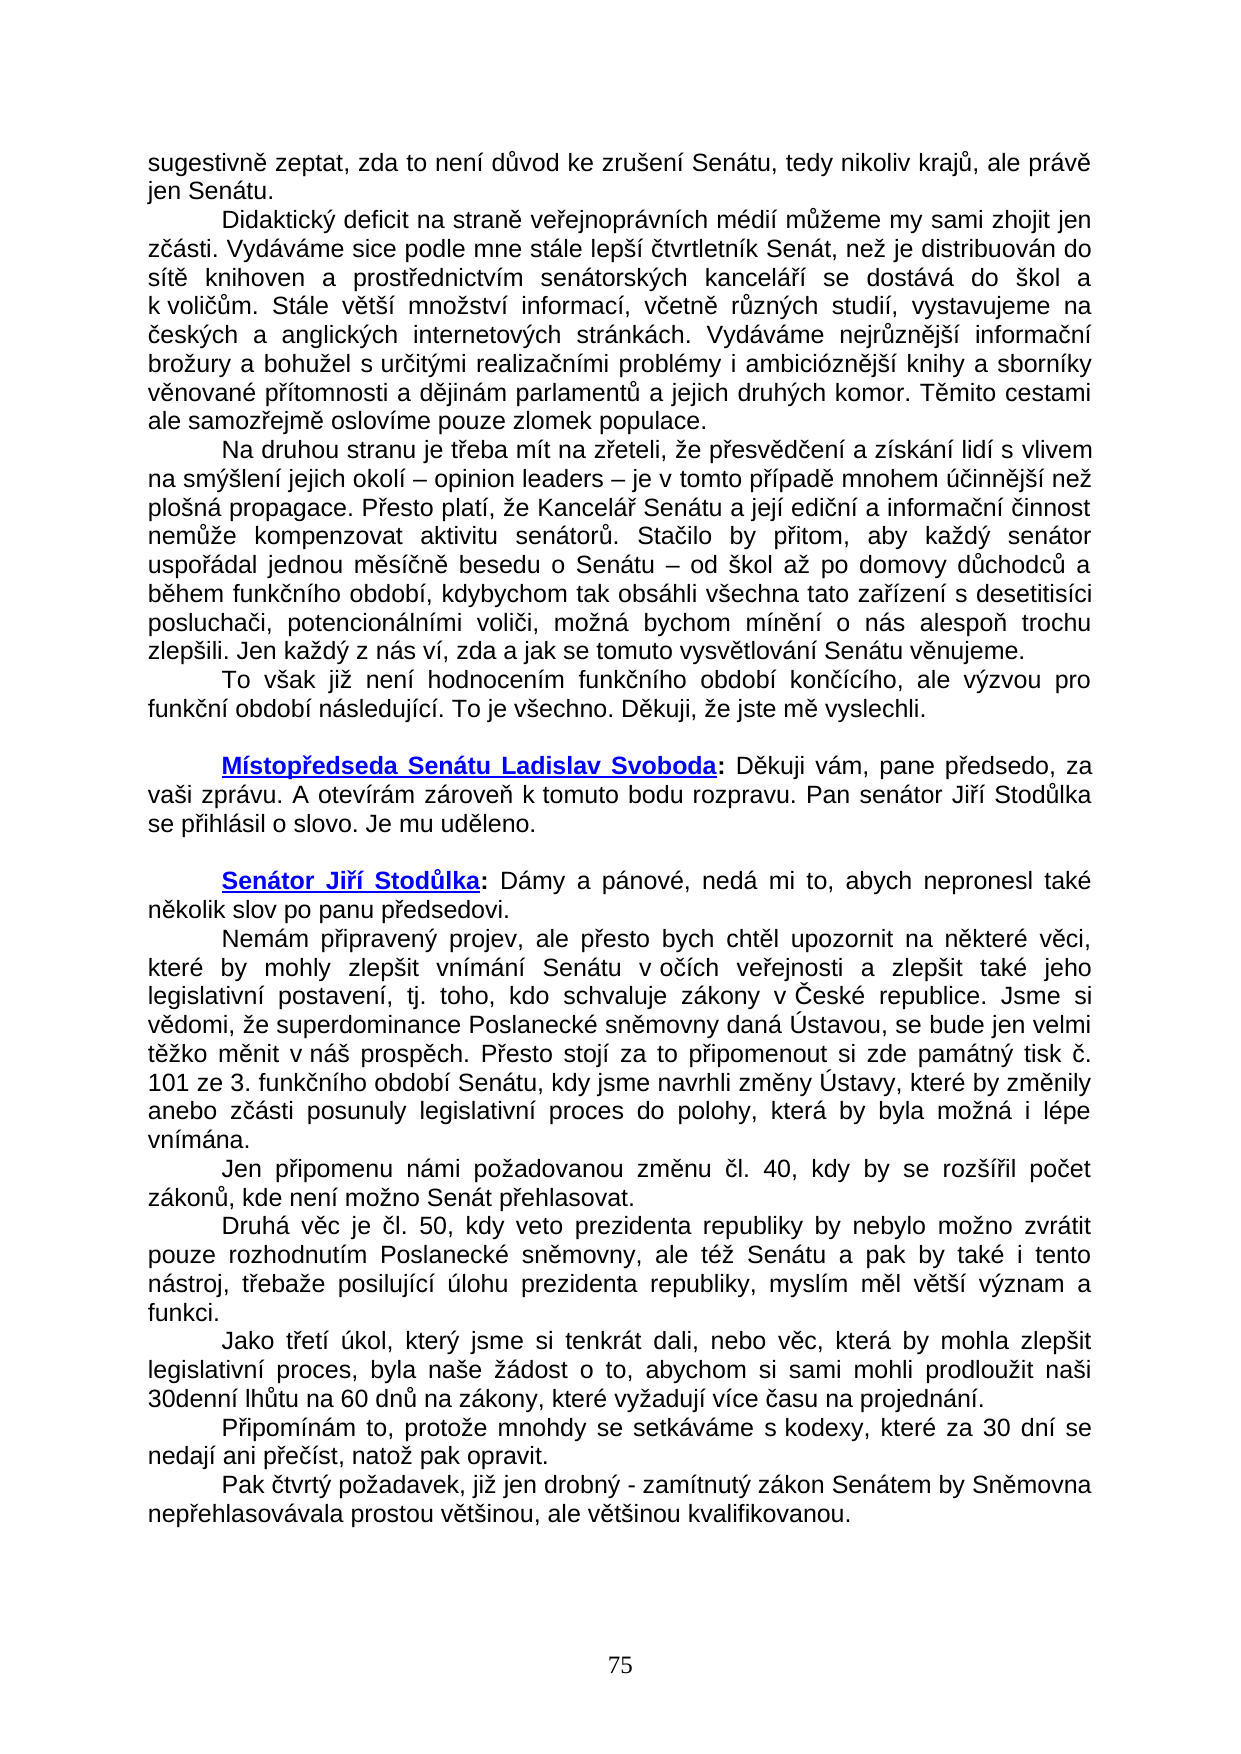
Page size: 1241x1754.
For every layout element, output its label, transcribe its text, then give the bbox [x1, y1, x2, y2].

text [148, 148, 1093, 205]
text Didaktický deficit na straně veřejnoprávních médií můžeme my sami zhojit jen zčásti. Vydáváme sice podle mne stále lepší čtvrtletník Senát, než je distribuován do sítě knihoven a prostřednictvím senátorských kanceláří se dostává do škol a k voličům. Stále větší množství informací, včetně různých studií, vystavujeme na českých a anglických internetových stránkách. Vydáváme nejrůznější informační brožury a bohužel s určitými realizačními problémy i ambicióznější knihy a sborníky věnované přítomnosti a dějinám parlamentů a jejich druhých komor. Těmito cestami ale samozřejmě oslovíme pouze zlomek populace. [148, 205, 1093, 435]
text Druhá věc je čl. 50, kdy veto prezidenta republiky by nebylo možno zvrátit pouze rozhodnutím Poslanecké sněmovny, ale též Senátu a pak by také i tento nástroj, třebaže posilující úlohu prezidenta republiky, myslím měl větší význam a funkci. [148, 1211, 1093, 1326]
text Nemám připravený projev, ale přesto bych chtěl upozornit na některé věci, které by mohly zlepšit vnímání Senátu v očích veřejnosti a zlepšit také jeho legislativní postavení, tj. toho, kdo schvaluje zákony v České republice. Jsme si vědomi, že superdominance Poslanecké sněmovny daná Ústavou, se bude jen velmi těžko měnit v náš prospěch. Přesto stojí za to připomenout si zde památný tisk č. 101 ze 3. funkčního období Senátu, kdy jsme navrhli změny Ústavy, které by změnily anebo zčásti posunuly legislativní proces do polohy, která by byla možná i lépe vnímána. [148, 924, 1093, 1154]
text Jako třetí úkol, který jsme si tenkrát dali, nebo věc, která by mohla zlepšit legislativní proces, byla naše žádost o to, abychom si sami mohli prodloužit naši 30denní lhůtu na 60 dnů na zákony, které vyžadují více času na projednání. [148, 1326, 1093, 1413]
text Jen připomenu námi požadovanou změnu čl. 40, kdy by se rozšířil počet zákonů, kde není možno Senát přehlasovat. [148, 1154, 1093, 1211]
text Připomínám to, protože mnohdy se setkáváme s kodexy, které za 30 dní se nedají ani přečíst, natož pak opravit. [148, 1413, 1093, 1470]
text Senátor Jiří Stodůlka: Dámy a pánové, nedá mi to, abych nepronesl také několik slov po panu předsedovi. [148, 866, 1093, 924]
text Pak čtvrtý požadavek, již jen drobný - zamítnutý zákon Senátem by Sněmovna nepřehlasovávala prostou většinou, ale většinou kvalifikovanou. [148, 1470, 1093, 1528]
text Místopředseda Senátu Ladislav Svoboda: Děkuji vám, pane předsedo, za vaši zprávu. A otevírám zároveň k tomuto bodu rozpravu. Pan senátor Jiří Stodůlka se přihlásil o slovo. Je mu uděleno. [148, 751, 1093, 838]
text Na druhou stranu je třeba mít na zřeteli, že přesvědčení a získání lidí s vlivem na smýšlení jejich okolí – opinion leaders – je v tomto případě mnohem účinnější než plošná propagace. Přesto platí, že Kancelář Senátu a její ediční a informační činnost nemůže kompenzovat aktivitu senátorů. Stačilo by přitom, aby každý senátor uspořádal jednou měsíčně besedu o Senátu – od škol až po domovy důchodců a během funkčního období, kdybychom tak obsáhli všechna tato zařízení s desetitisíci posluchači, potencionálními voliči, možná bychom mínění o nás alespoň trochu zlepšili. Jen každý z nás ví, zda a jak se tomuto vysvětlování Senátu věnujeme. [148, 435, 1093, 665]
text To však již není hodnocením funkčního období končícího, ale výzvou pro funkční období následující. To je všechno. Děkuji, že jste mě vyslechli. [148, 665, 1093, 723]
